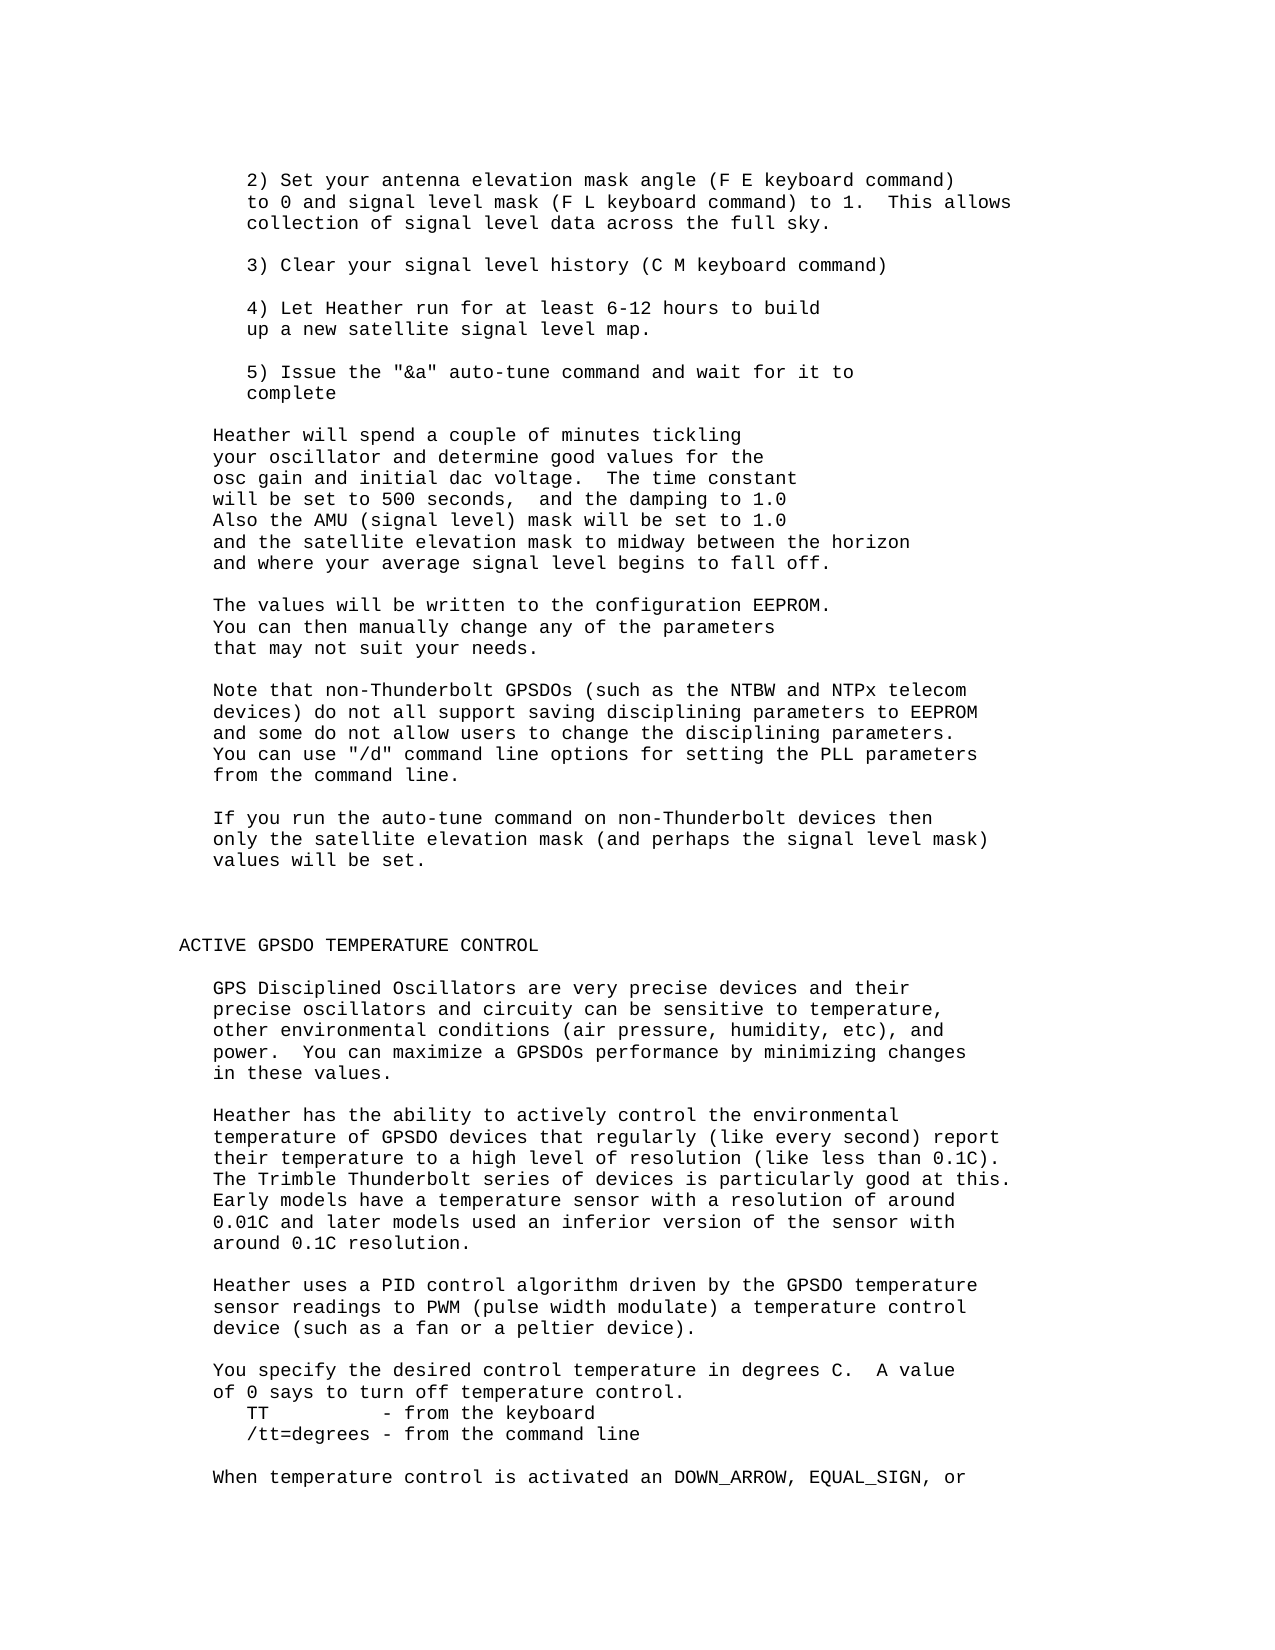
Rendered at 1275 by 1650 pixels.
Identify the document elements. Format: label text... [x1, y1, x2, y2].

text their temperature to a high level of resolution (like less than 0.1C). [156, 1149, 1118, 1170]
text You can then manually change any of the parameters [156, 617, 1118, 639]
text sensor readings to PWM (pulse width modulate) a temperature control [156, 1297, 1118, 1319]
text temperature of GPSDO devices that regularly (like every second) report [156, 1127, 1118, 1149]
text up a new satellite signal level map. [156, 320, 1118, 341]
text of 0 says to turn off temperature control. [156, 1382, 1118, 1404]
text power. You can maximize a GPSDOs performance by minimizing changes [156, 1042, 1118, 1064]
text When temperature control is activated an DOWN_ARROW, EQUAL_SIGN, or [156, 1467, 1118, 1489]
text 4) Let Heather run for at least 6-12 hours to build [156, 299, 1118, 320]
text other environmental conditions (air pressure, humidity, etc), and [156, 1021, 1118, 1042]
text Also the AMU (signal level) mask will be set to 1.0 [156, 511, 1118, 532]
text Heather will spend a couple of minutes tickling [156, 426, 1118, 447]
text devices) do not all support saving disciplining parameters to EEPROM [156, 702, 1118, 724]
text /tt=degrees - from the command line [156, 1425, 1118, 1446]
text to 0 and signal level mask (F L keyboard command) to 1. This allows [156, 192, 1118, 214]
text in these values. [156, 1064, 1118, 1085]
text The Trimble Thunderbolt series of devices is particularly good at this. [156, 1170, 1118, 1191]
text Heather has the ability to actively control the environmental [156, 1106, 1118, 1127]
text your oscillator and determine good values for the [156, 447, 1118, 469]
text GPS Disciplined Oscillators are very precise devices and their [156, 979, 1118, 1000]
text complete [156, 384, 1118, 405]
text 5) Issue the "&a" auto-tune command and wait for it to [156, 362, 1118, 384]
text osc gain and initial dac voltage. The time constant [156, 469, 1118, 490]
text collection of signal level data across the full sky. [156, 214, 1118, 235]
text only the satellite elevation mask (and perhaps the signal level mask) [156, 830, 1118, 851]
text Early models have a temperature sensor with a resolution of around [156, 1191, 1118, 1212]
text device (such as a fan or a peltier device). [156, 1319, 1118, 1340]
text If you run the auto-tune command on non-Thunderbolt devices then [156, 809, 1118, 830]
text TT - from the keyboard [156, 1404, 1118, 1425]
text The values will be written to the configuration EEPROM. [156, 596, 1118, 617]
text Heather uses a PID control algorithm driven by the GPSDO temperature [156, 1276, 1118, 1297]
text values will be set. [156, 851, 1118, 872]
text precise oscillators and circuity can be sensitive to temperature, [156, 1000, 1118, 1021]
text You specify the desired control temperature in degrees C. A value [156, 1361, 1118, 1382]
text that may not suit your needs. [156, 639, 1118, 660]
text 2) Set your antenna elevation mask angle (F E keyboard command) [156, 171, 1118, 192]
text around 0.1C resolution. [156, 1234, 1118, 1255]
text Note that non-Thunderbolt GPSDOs (such as the NTBW and NTPx telecom [156, 681, 1118, 702]
text 0.01C and later models used an inferior version of the sensor with [156, 1212, 1118, 1234]
text from the command line. [156, 766, 1118, 787]
text 3) Clear your signal level history (C M keyboard command) [156, 256, 1118, 277]
text and where your average signal level begins to fall off. [156, 554, 1118, 575]
text will be set to 500 seconds, and the damping to 1.0 [156, 490, 1118, 511]
text and some do not allow users to change the disciplining parameters. [156, 724, 1118, 745]
text and the satellite elevation mask to midway between the horizon [156, 532, 1118, 554]
text You can use "/d" command line options for setting the PLL parameters [156, 745, 1118, 766]
text ACTIVE GPSDO TEMPERATURE CONTROL [156, 936, 1118, 957]
